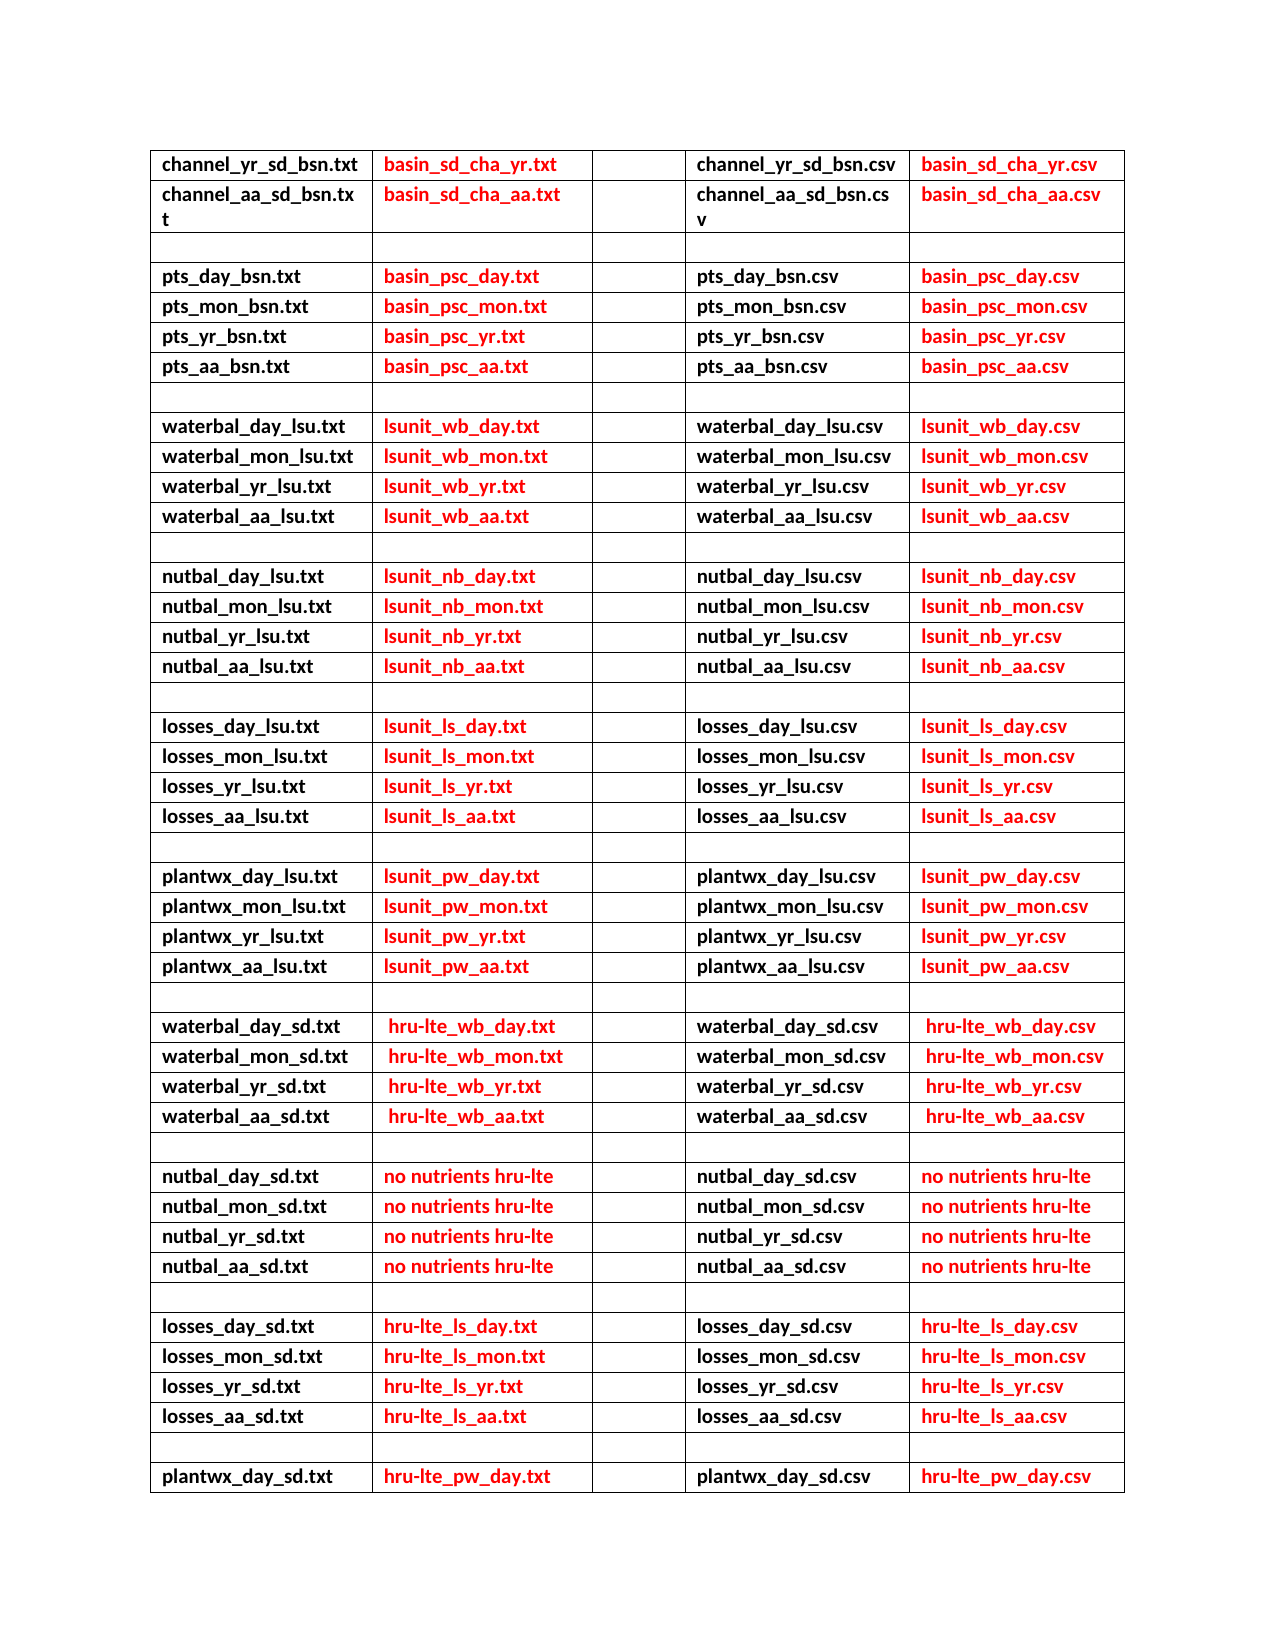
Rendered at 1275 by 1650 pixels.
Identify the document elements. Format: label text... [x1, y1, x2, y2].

table_cell losses_day_lsu.csv [686, 713, 909, 742]
table_cell hru-lte_ls_day.csv [910, 1313, 1124, 1342]
table_cell nutbal_aa_lsu.txt [151, 653, 372, 682]
table_cell lsunit_wb_aa.txt [373, 503, 592, 532]
table_cell [593, 1073, 685, 1102]
table_cell hru-lte_ls_mon.txt [373, 1343, 592, 1372]
table_cell lsunit_pw_yr.txt [373, 923, 592, 952]
table_cell no nutrients hru-lte [910, 1193, 1124, 1222]
table_cell [910, 833, 1124, 862]
table_cell hru-lte_wb_mon.txt [373, 1043, 592, 1072]
table_cell nutbal_yr_lsu.csv [686, 623, 909, 652]
table_cell plantwx_mon_lsu.csv [686, 893, 909, 922]
table_cell hru-lte_wb_aa.txt [373, 1103, 592, 1132]
table_cell [593, 443, 685, 472]
table_cell waterbal_day_lsu.txt [151, 413, 372, 442]
table_cell lsunit_pw_day.txt [373, 863, 592, 892]
table_cell basin_sd_cha_yr.csv [910, 151, 1124, 180]
table_cell losses_day_sd.csv [686, 1313, 909, 1342]
table_cell hru-lte_ls_yr.csv [910, 1373, 1124, 1402]
table_cell waterbal_yr_sd.txt [151, 1073, 372, 1102]
table_cell waterbal_mon_sd.txt [151, 1043, 372, 1072]
table_cell pts_aa_bsn.csv [686, 353, 909, 382]
table_cell [593, 1433, 685, 1462]
table_cell [593, 1163, 685, 1192]
table_cell basin_psc_mon.csv [910, 293, 1124, 322]
table_cell hru-lte_wb_yr.csv [910, 1073, 1124, 1102]
table_cell [686, 233, 909, 262]
table_cell [373, 383, 592, 412]
table_cell plantwx_yr_lsu.csv [686, 923, 909, 952]
table_cell [910, 1283, 1124, 1312]
table_cell lsunit_wb_yr.csv [910, 473, 1124, 502]
table_cell lsunit_ls_mon.txt [373, 743, 592, 772]
table_cell [373, 683, 592, 712]
table_cell hru-lte_pw_day.txt [373, 1463, 592, 1492]
table_cell nutbal_mon_sd.txt [151, 1193, 372, 1222]
table_cell no nutrients hru-lte [373, 1253, 592, 1282]
table_cell nutbal_day_lsu.txt [151, 563, 372, 592]
table_cell pts_aa_bsn.txt [151, 353, 372, 382]
table_cell plantwx_day_sd.csv [686, 1463, 909, 1492]
table_cell [593, 1223, 685, 1252]
table_cell [151, 833, 372, 862]
table_cell lsunit_ls_yr.csv [910, 773, 1124, 802]
table_cell nutbal_day_lsu.csv [686, 563, 909, 592]
table_cell losses_yr_lsu.csv [686, 773, 909, 802]
table_cell plantwx_aa_lsu.csv [686, 953, 909, 982]
table_cell lsunit_nb_day.csv [910, 563, 1124, 592]
table_cell nutbal_yr_sd.csv [686, 1223, 909, 1252]
table_cell losses_mon_lsu.txt [151, 743, 372, 772]
table_cell no nutrients hru-lte [373, 1163, 592, 1192]
table_cell lsunit_nb_mon.txt [373, 593, 592, 622]
table_cell nutbal_yr_lsu.txt [151, 623, 372, 652]
table_cell pts_yr_bsn.csv [686, 323, 909, 352]
table_cell lsunit_wb_day.csv [910, 413, 1124, 442]
table_cell [593, 293, 685, 322]
table_cell [593, 773, 685, 802]
table_cell [593, 323, 685, 352]
table_cell [593, 623, 685, 652]
table_cell [593, 863, 685, 892]
table_cell [686, 683, 909, 712]
table_cell [910, 1433, 1124, 1462]
table_cell [686, 1283, 909, 1312]
table_cell [593, 683, 685, 712]
table_cell [686, 533, 909, 562]
table_cell [910, 233, 1124, 262]
table_cell [593, 1103, 685, 1132]
table_cell basin_psc_day.txt [373, 263, 592, 292]
table_cell hru-lte_ls_day.txt [373, 1313, 592, 1342]
table_cell basin_psc_day.csv [910, 263, 1124, 292]
table_cell [593, 593, 685, 622]
table_cell [593, 1193, 685, 1222]
table_cell losses_mon_sd.csv [686, 1343, 909, 1372]
table_cell losses_aa_sd.csv [686, 1403, 909, 1432]
table_cell losses_day_sd.txt [151, 1313, 372, 1342]
table_cell basin_sd_cha_aa.txt [373, 181, 592, 232]
table_cell [593, 1373, 685, 1402]
table_cell [373, 533, 592, 562]
table_cell [593, 953, 685, 982]
table_cell no nutrients hru-lte [373, 1193, 592, 1222]
table_cell [151, 1283, 372, 1312]
table_cell [593, 1253, 685, 1282]
table_cell [910, 1133, 1124, 1162]
table_cell [593, 1283, 685, 1312]
table_cell [593, 413, 685, 442]
table_cell [593, 233, 685, 262]
table_cell basin_psc_aa.csv [910, 353, 1124, 382]
table_cell lsunit_ls_mon.csv [910, 743, 1124, 772]
table_cell [686, 1133, 909, 1162]
table_cell basin_sd_cha_aa.csv [910, 181, 1124, 232]
table_cell hru-lte_wb_yr.txt [373, 1073, 592, 1102]
table_cell hru-lte_wb_mon.csv [910, 1043, 1124, 1072]
table_cell no nutrients hru-lte [910, 1253, 1124, 1282]
table_cell [593, 473, 685, 502]
table_cell waterbal_yr_lsu.csv [686, 473, 909, 502]
table_cell nutbal_day_sd.txt [151, 1163, 372, 1192]
table_cell hru-lte_wb_aa.csv [910, 1103, 1124, 1132]
table_cell no nutrients hru-lte [910, 1223, 1124, 1252]
table_cell lsunit_nb_yr.csv [910, 623, 1124, 652]
table_cell lsunit_pw_mon.csv [910, 893, 1124, 922]
table_cell pts_day_bsn.txt [151, 263, 372, 292]
table_cell lsunit_pw_yr.csv [910, 923, 1124, 952]
table_cell pts_mon_bsn.txt [151, 293, 372, 322]
table_cell lsunit_ls_yr.txt [373, 773, 592, 802]
table_cell [373, 833, 592, 862]
table_cell [910, 983, 1124, 1012]
table_cell [373, 1133, 592, 1162]
table_cell waterbal_mon_sd.csv [686, 1043, 909, 1072]
table_cell pts_yr_bsn.txt [151, 323, 372, 352]
table_cell [373, 233, 592, 262]
table_cell lsunit_nb_aa.csv [910, 653, 1124, 682]
table_cell [593, 533, 685, 562]
table_cell plantwx_day_sd.txt [151, 1463, 372, 1492]
table_cell lsunit_ls_aa.csv [910, 803, 1124, 832]
table_cell [593, 1463, 685, 1492]
table_cell [593, 1043, 685, 1072]
table_cell [593, 833, 685, 862]
table_cell lsunit_nb_aa.txt [373, 653, 592, 682]
table_cell [593, 1403, 685, 1432]
table_cell lsunit_ls_aa.txt [373, 803, 592, 832]
table_cell [910, 383, 1124, 412]
table_cell [593, 1313, 685, 1342]
table_cell lsunit_pw_aa.csv [910, 953, 1124, 982]
table_cell plantwx_yr_lsu.txt [151, 923, 372, 952]
table_cell no nutrients hru-lte [373, 1223, 592, 1252]
table_cell nutbal_aa_sd.csv [686, 1253, 909, 1282]
table_cell basin_psc_yr.csv [910, 323, 1124, 352]
table_cell nutbal_mon_sd.csv [686, 1193, 909, 1222]
table_cell losses_aa_lsu.csv [686, 803, 909, 832]
table_cell nutbal_day_sd.csv [686, 1163, 909, 1192]
table_cell waterbal_day_sd.txt [151, 1013, 372, 1042]
table_cell channel_yr_sd_bsn.csv [686, 151, 909, 180]
table_cell [593, 1013, 685, 1042]
table_cell [593, 383, 685, 412]
table_cell nutbal_mon_lsu.csv [686, 593, 909, 622]
table_cell [593, 983, 685, 1012]
table_cell losses_day_lsu.txt [151, 713, 372, 742]
table_cell lsunit_pw_day.csv [910, 863, 1124, 892]
table_cell basin_sd_cha_yr.txt [373, 151, 592, 180]
table_cell plantwx_day_lsu.txt [151, 863, 372, 892]
table_cell plantwx_aa_lsu.txt [151, 953, 372, 982]
table_cell [910, 683, 1124, 712]
table_cell nutbal_aa_lsu.csv [686, 653, 909, 682]
table_cell [593, 1343, 685, 1372]
table_cell hru-lte_wb_day.txt [373, 1013, 592, 1042]
table_cell losses_yr_sd.txt [151, 1373, 372, 1402]
table_cell channel_aa_sd_bsn.txt [151, 181, 372, 232]
table_cell [593, 563, 685, 592]
table_cell losses_aa_sd.txt [151, 1403, 372, 1432]
table_cell [593, 803, 685, 832]
table_cell hru-lte_ls_aa.txt [373, 1403, 592, 1432]
table_cell waterbal_mon_lsu.txt [151, 443, 372, 472]
table_cell nutbal_mon_lsu.txt [151, 593, 372, 622]
table_cell hru-lte_ls_mon.csv [910, 1343, 1124, 1372]
table_cell [373, 1283, 592, 1312]
table_cell [593, 1133, 685, 1162]
table_cell losses_yr_lsu.txt [151, 773, 372, 802]
table_cell [593, 353, 685, 382]
table_cell [593, 713, 685, 742]
table_cell lsunit_ls_day.csv [910, 713, 1124, 742]
table_cell [686, 833, 909, 862]
table_cell lsunit_wb_day.txt [373, 413, 592, 442]
table_cell plantwx_mon_lsu.txt [151, 893, 372, 922]
table_cell plantwx_day_lsu.csv [686, 863, 909, 892]
table_cell waterbal_day_sd.csv [686, 1013, 909, 1042]
table_cell hru-lte_pw_day.csv [910, 1463, 1124, 1492]
table_cell hru-lte_ls_yr.txt [373, 1373, 592, 1402]
table_cell channel_aa_sd_bsn.csv [686, 181, 909, 232]
table_cell waterbal_yr_lsu.txt [151, 473, 372, 502]
table_cell losses_mon_sd.txt [151, 1343, 372, 1372]
table_cell waterbal_aa_lsu.txt [151, 503, 372, 532]
table_cell [593, 893, 685, 922]
table_cell no nutrients hru-lte [910, 1163, 1124, 1192]
table_cell waterbal_day_lsu.csv [686, 413, 909, 442]
table_cell losses_mon_lsu.csv [686, 743, 909, 772]
table_cell nutbal_yr_sd.txt [151, 1223, 372, 1252]
table_cell [593, 923, 685, 952]
table_cell waterbal_aa_sd.txt [151, 1103, 372, 1132]
table_cell [910, 533, 1124, 562]
table_cell [151, 1133, 372, 1162]
table_cell waterbal_yr_sd.csv [686, 1073, 909, 1102]
table_cell [151, 233, 372, 262]
table_cell losses_yr_sd.csv [686, 1373, 909, 1402]
table_cell waterbal_mon_lsu.csv [686, 443, 909, 472]
table_cell [151, 533, 372, 562]
table_cell lsunit_pw_mon.txt [373, 893, 592, 922]
table_cell [686, 1433, 909, 1462]
table_cell [151, 683, 372, 712]
table_cell [593, 503, 685, 532]
table_cell [686, 383, 909, 412]
table_cell hru-lte_ls_aa.csv [910, 1403, 1124, 1432]
table_cell lsunit_nb_day.txt [373, 563, 592, 592]
table_cell lsunit_wb_mon.csv [910, 443, 1124, 472]
table_cell lsunit_nb_yr.txt [373, 623, 592, 652]
table_cell lsunit_ls_day.txt [373, 713, 592, 742]
table_cell hru-lte_wb_day.csv [910, 1013, 1124, 1042]
table_cell losses_aa_lsu.txt [151, 803, 372, 832]
table_cell basin_psc_yr.txt [373, 323, 592, 352]
table_cell lsunit_pw_aa.txt [373, 953, 592, 982]
table_cell [686, 983, 909, 1012]
table_cell [151, 1433, 372, 1462]
table_cell lsunit_wb_aa.csv [910, 503, 1124, 532]
table_cell basin_psc_mon.txt [373, 293, 592, 322]
table_cell pts_day_bsn.csv [686, 263, 909, 292]
table_cell waterbal_aa_sd.csv [686, 1103, 909, 1132]
table_cell nutbal_aa_sd.txt [151, 1253, 372, 1282]
table_cell lsunit_wb_mon.txt [373, 443, 592, 472]
table_cell basin_psc_aa.txt [373, 353, 592, 382]
table_cell pts_mon_bsn.csv [686, 293, 909, 322]
table_cell [593, 653, 685, 682]
table_cell [593, 263, 685, 292]
table_cell channel_yr_sd_bsn.txt [151, 151, 372, 180]
table_cell [593, 181, 685, 232]
table_cell [593, 151, 685, 180]
table_cell [593, 743, 685, 772]
table_cell [373, 1433, 592, 1462]
table_cell [151, 383, 372, 412]
table_cell lsunit_nb_mon.csv [910, 593, 1124, 622]
table_cell [151, 983, 372, 1012]
table_cell waterbal_aa_lsu.csv [686, 503, 909, 532]
table_cell [373, 983, 592, 1012]
table_cell lsunit_wb_yr.txt [373, 473, 592, 502]
